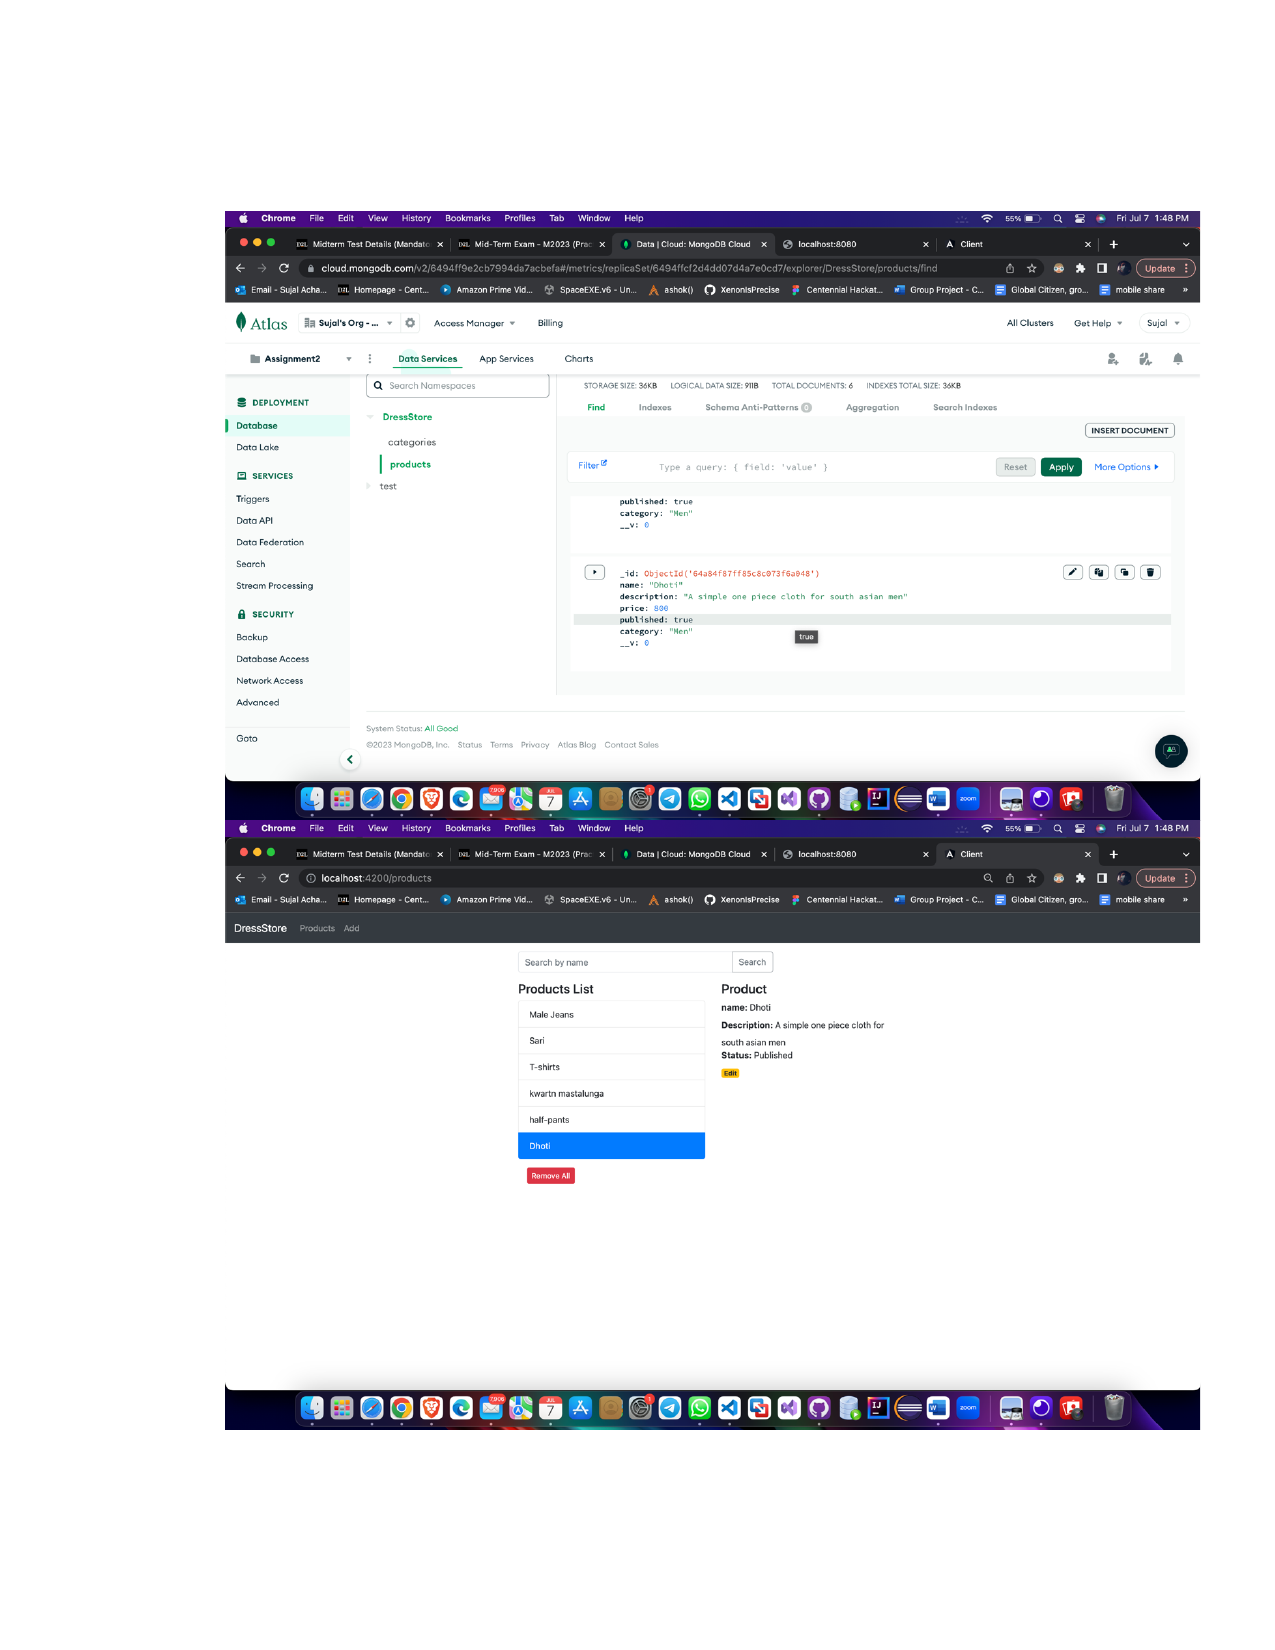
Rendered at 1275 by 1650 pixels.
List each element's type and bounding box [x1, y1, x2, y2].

picture [225, 211, 1200, 1430]
